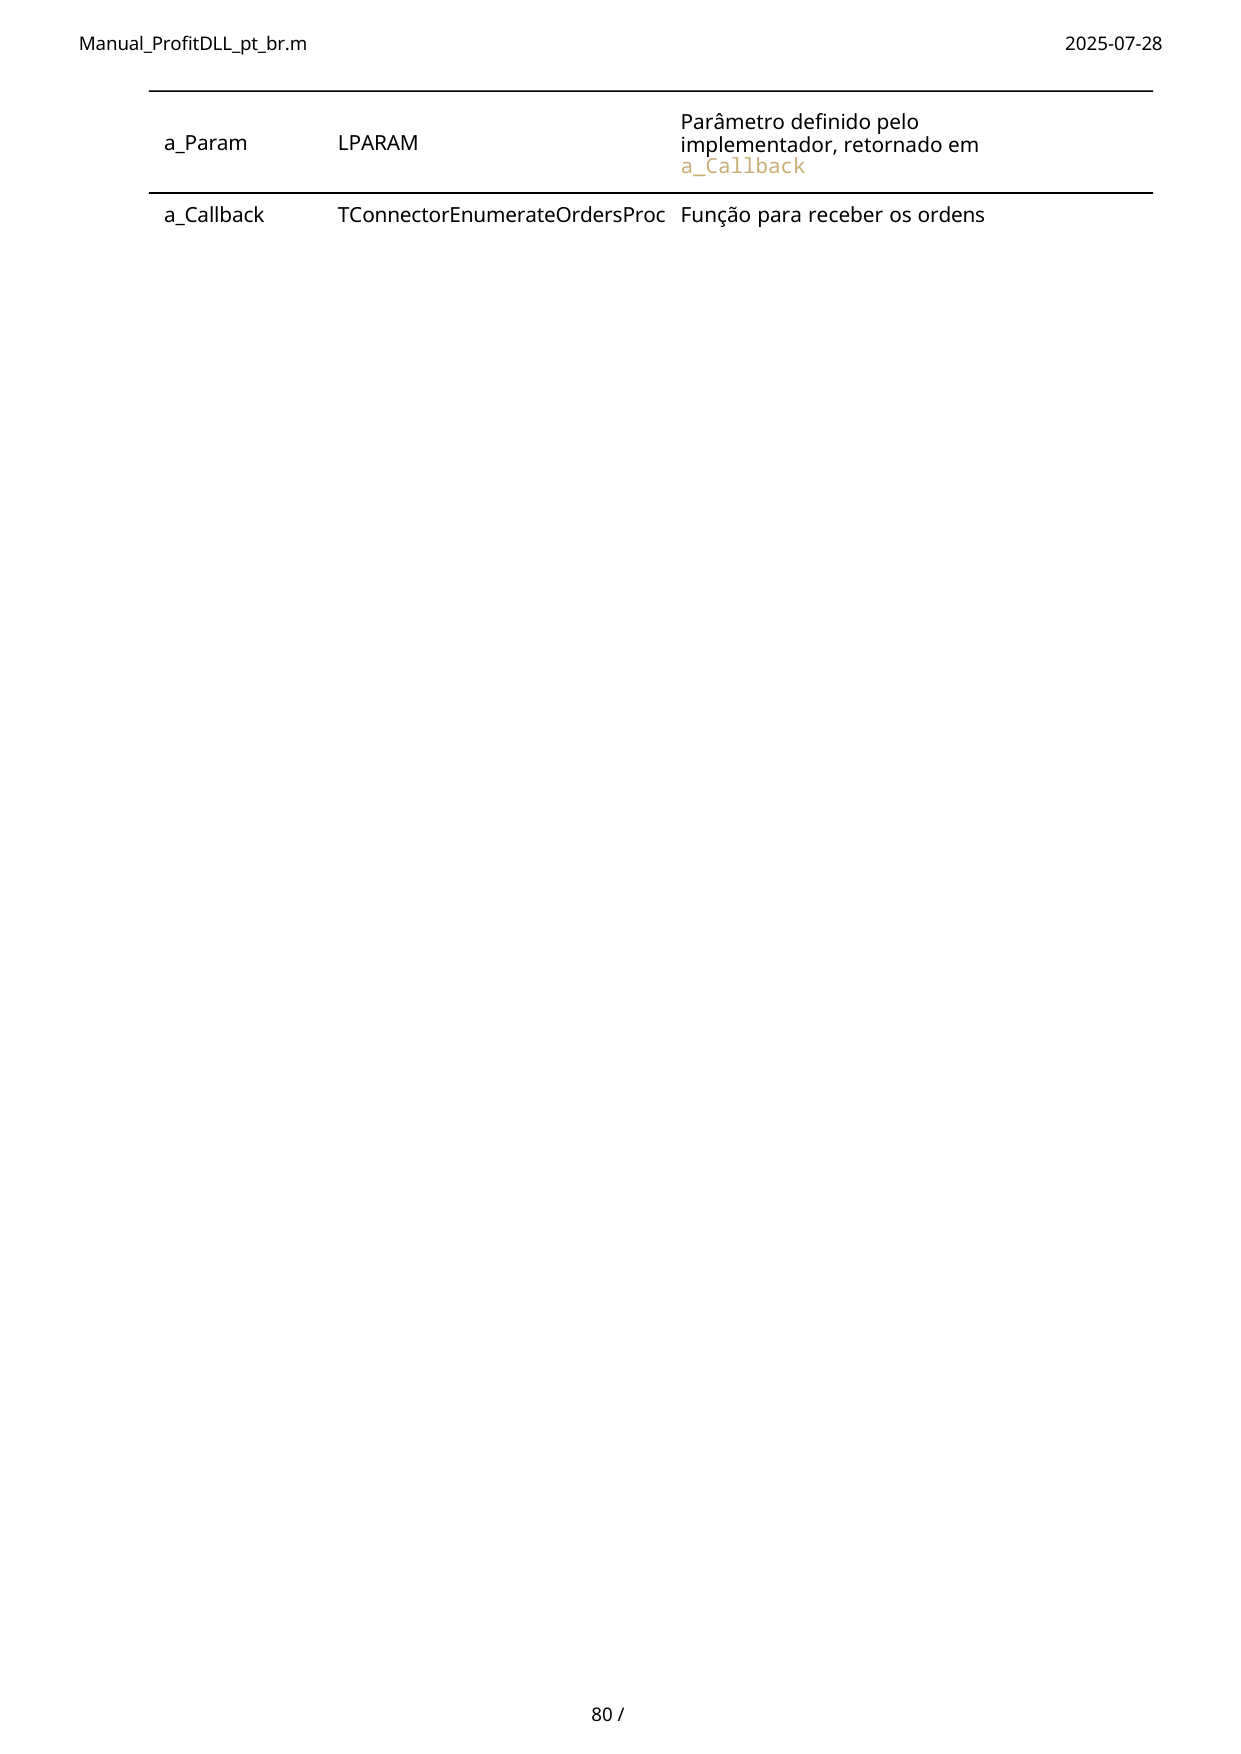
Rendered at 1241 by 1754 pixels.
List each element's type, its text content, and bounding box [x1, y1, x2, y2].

text a_Callback TConnectorEnumerateOrdersProc Função para receber os ordens [164, 201, 1196, 229]
text a_Param LPARAM Parâmetro definido pelo implementador, retornado em a_Callback [164, 100, 1061, 179]
